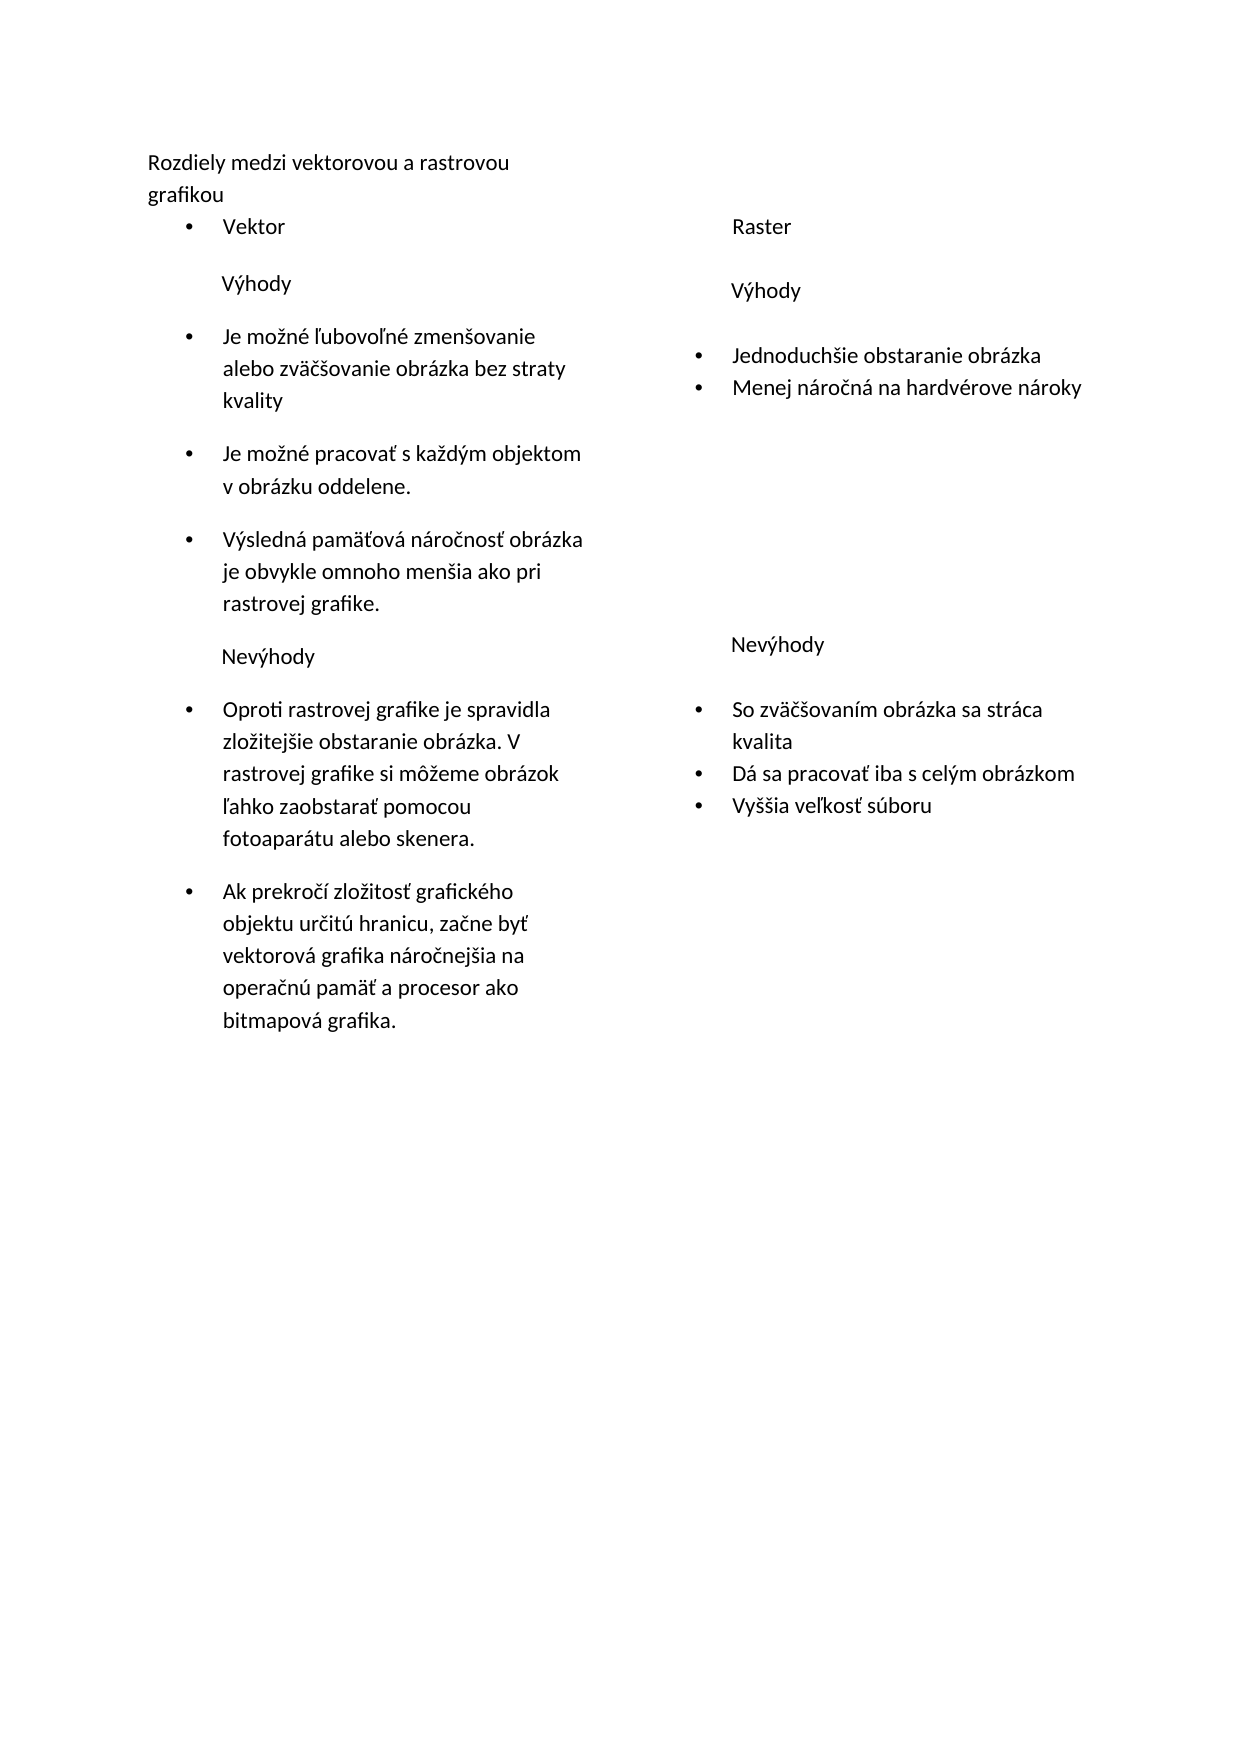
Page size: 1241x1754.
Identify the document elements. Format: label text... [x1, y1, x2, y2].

list Menej náročná na hardvérove nároky [694, 373, 1093, 401]
list Vyššia veľkosť súboru [694, 791, 1093, 819]
list Vektor [185, 212, 583, 240]
list Výsledná pamäťová náročnosť obrázka je obvykle omnoho menšia ako pri rastrovej grafike. [185, 525, 583, 617]
list So zväčšovaním obrázka sa stráca kvalita [694, 695, 1093, 755]
text Nevýhody [148, 642, 583, 670]
text Nevýhody [657, 630, 1093, 658]
list Je možné pracovať s každým objektom v obrázku oddelene. [185, 439, 583, 500]
list Je možné ľubovoľné zmenšovanie alebo zväčšovanie obrázka bez straty kvality [185, 322, 583, 414]
list Jednoduchšie obstaranie obrázka [694, 341, 1093, 369]
text Raster [732, 212, 1093, 240]
text Výhody [657, 276, 1093, 304]
text Výhody [148, 269, 583, 297]
list Ak prekročí zložitosť grafického objektu určitú hranicu, začne byť vektorová grafika náročnejšia na operačnú pamäť a procesor ako bitmapová grafika. [185, 877, 583, 1034]
list Dá sa pracovať iba s celým obrázkom [694, 759, 1093, 787]
list Oproti rastrovej grafike je spravidla zložitejšie obstaranie obrázka. V rastrovej grafike si môžeme obrázok ľahko zaobstarať pomocou fotoaparátu alebo skenera. [185, 695, 583, 852]
text Rozdiely medzi vektorovou a rastrovou grafikou [148, 148, 583, 208]
